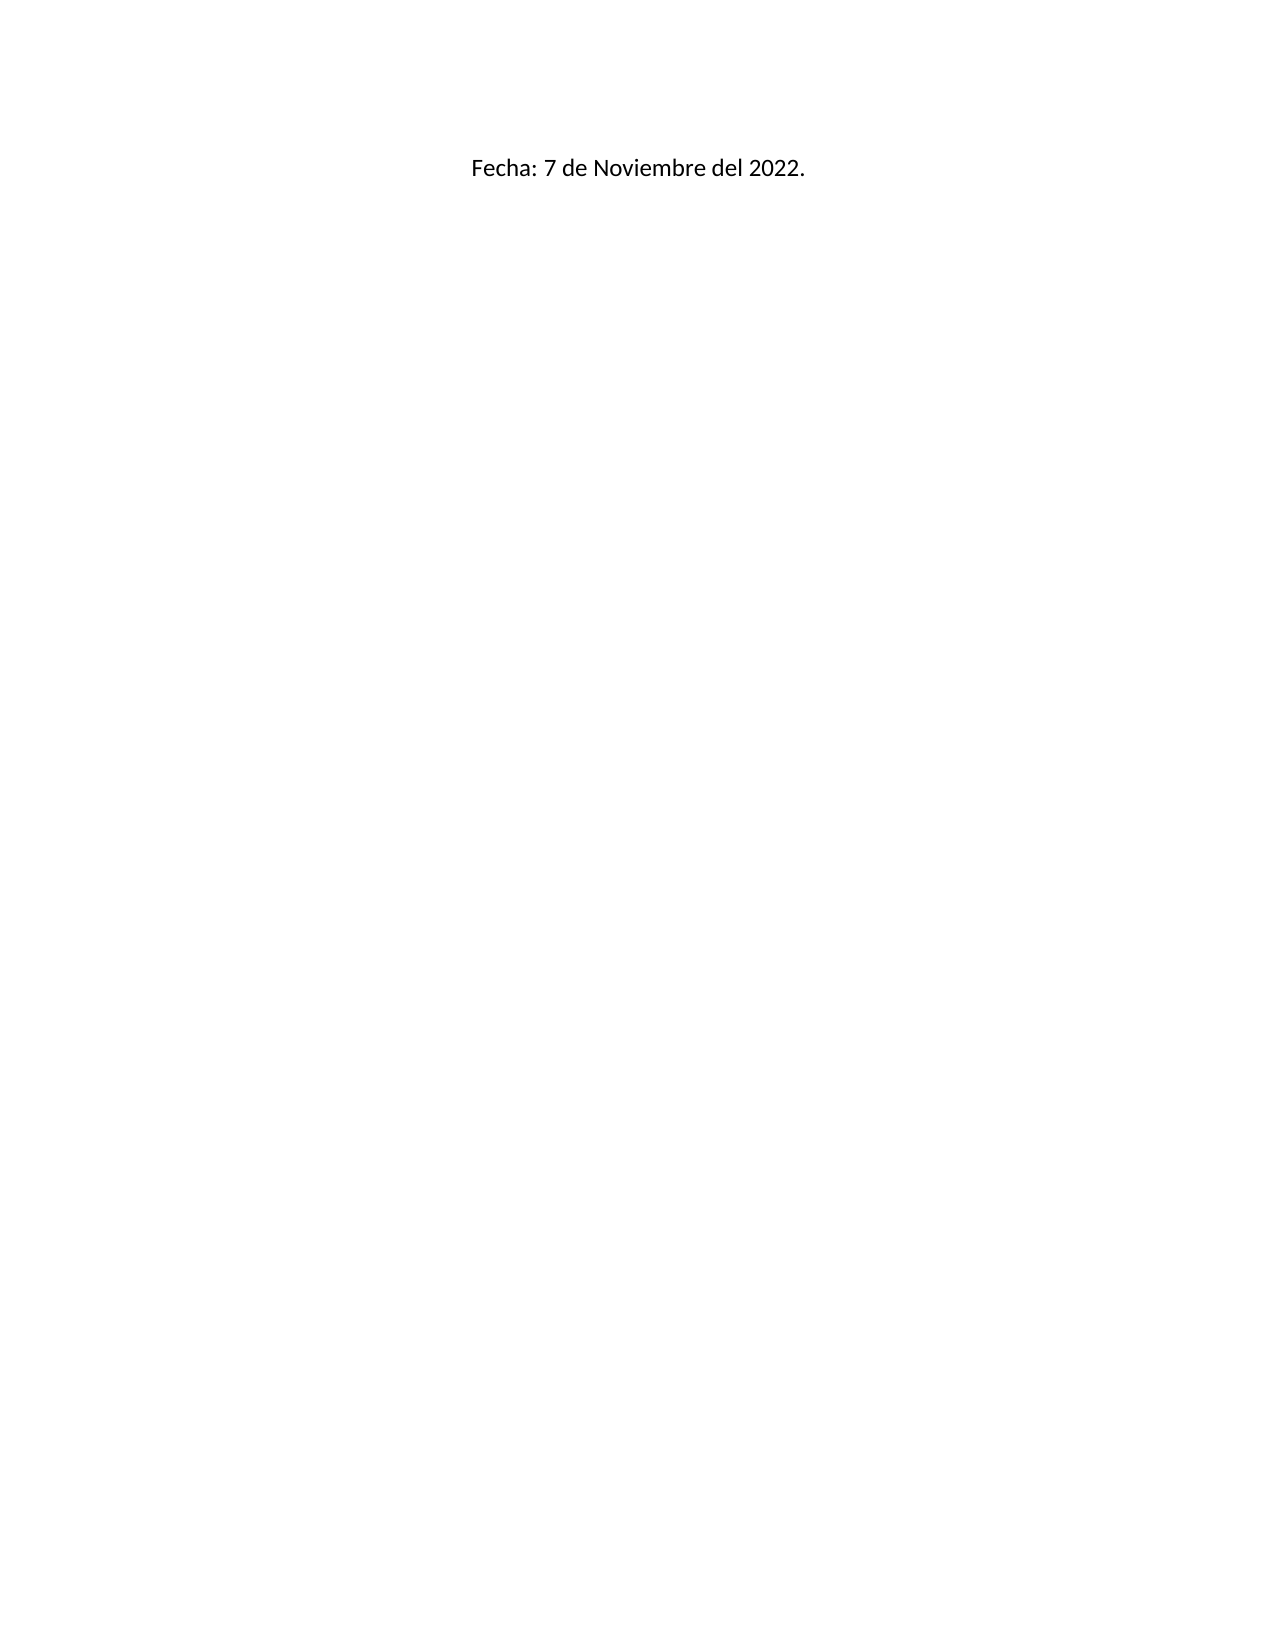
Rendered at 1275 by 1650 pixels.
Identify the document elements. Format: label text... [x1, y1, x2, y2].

text Fecha: 7 de Noviembre del 2022. [204, 152, 1073, 183]
